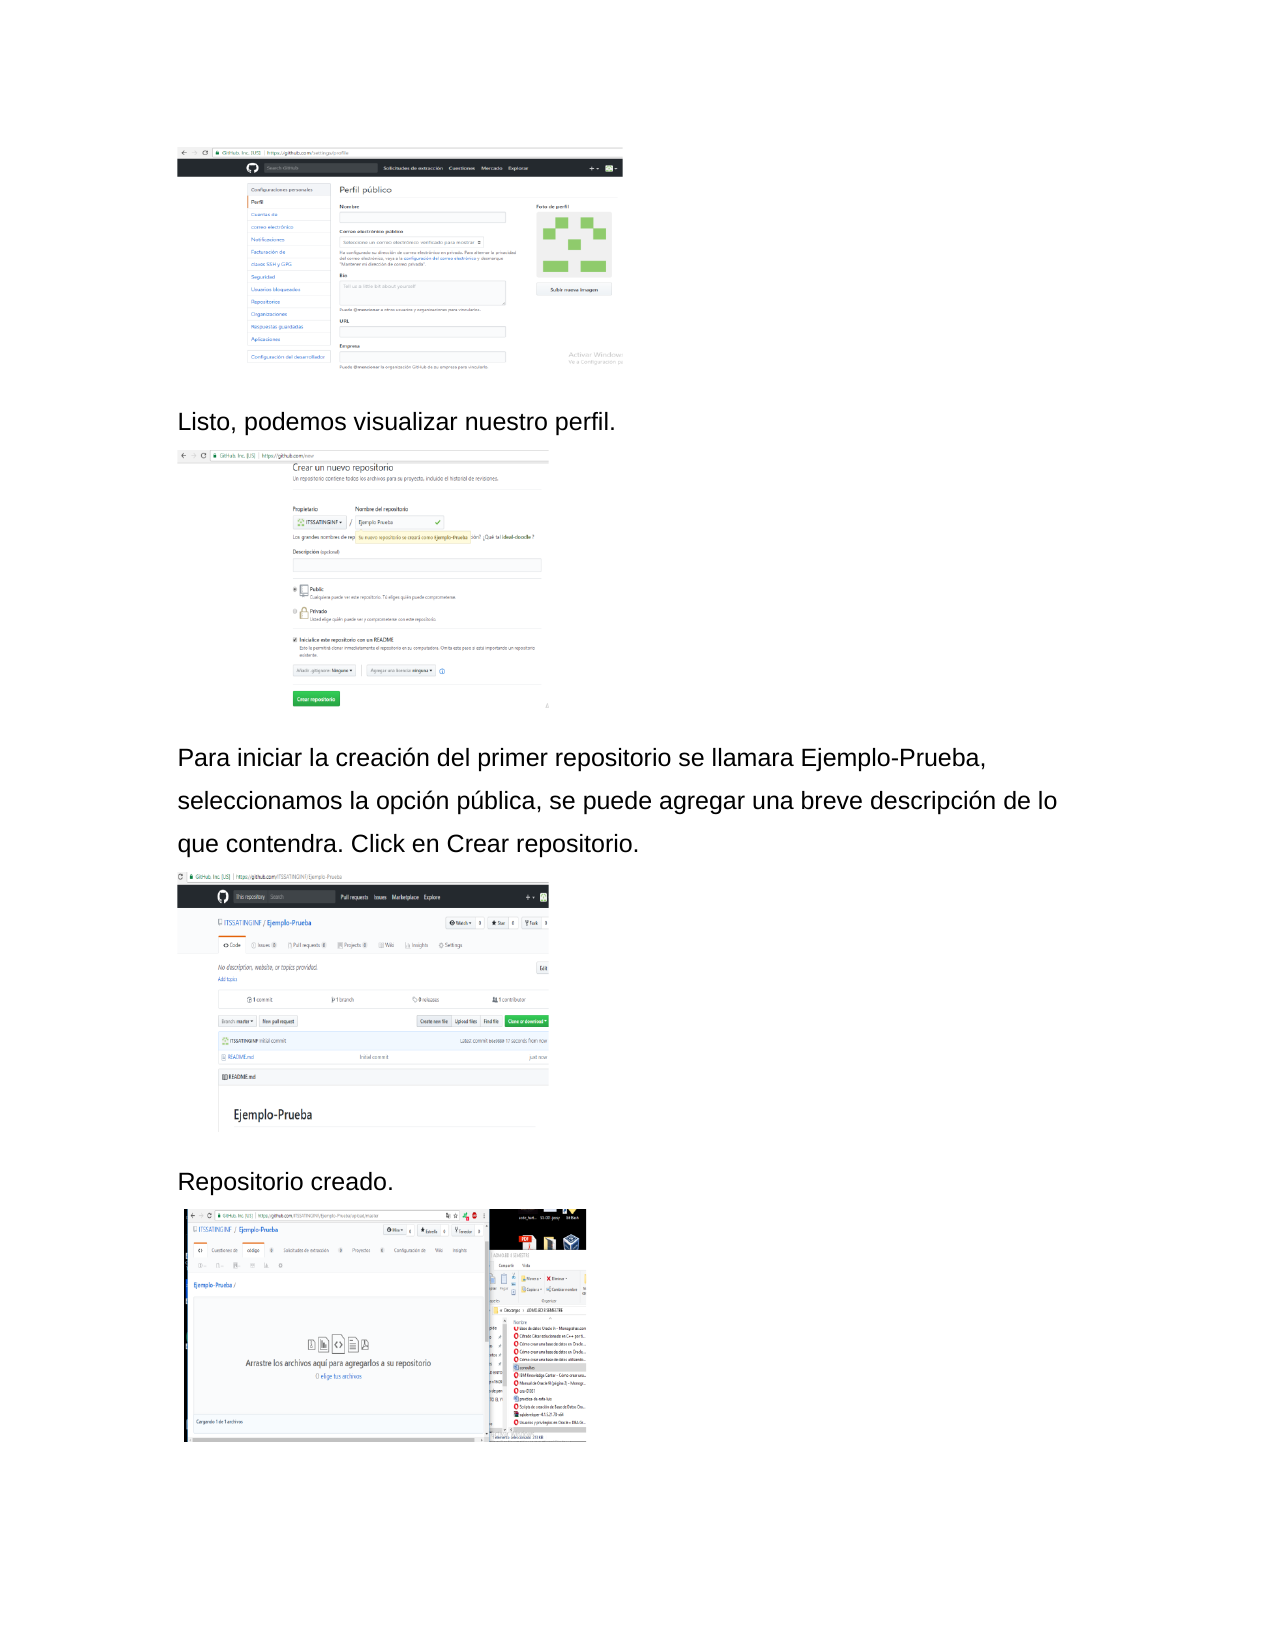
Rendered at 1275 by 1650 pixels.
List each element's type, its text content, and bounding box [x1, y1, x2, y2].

text Para iniciar la creación del primer repositorio se llamara Ejemplo-Prueba, seleccionamos la opción pública, se puede agregar una breve descripción de lo que contendra. Click en Crear repositorio. [177, 743, 1098, 858]
text Repositorio creado. [177, 1167, 1098, 1195]
picture [184, 1209, 587, 1442]
picture [177, 450, 549, 708]
picture [177, 872, 549, 1132]
picture [177, 147, 623, 373]
text Listo, podemos visualizar nuestro perfil. [177, 407, 1098, 436]
